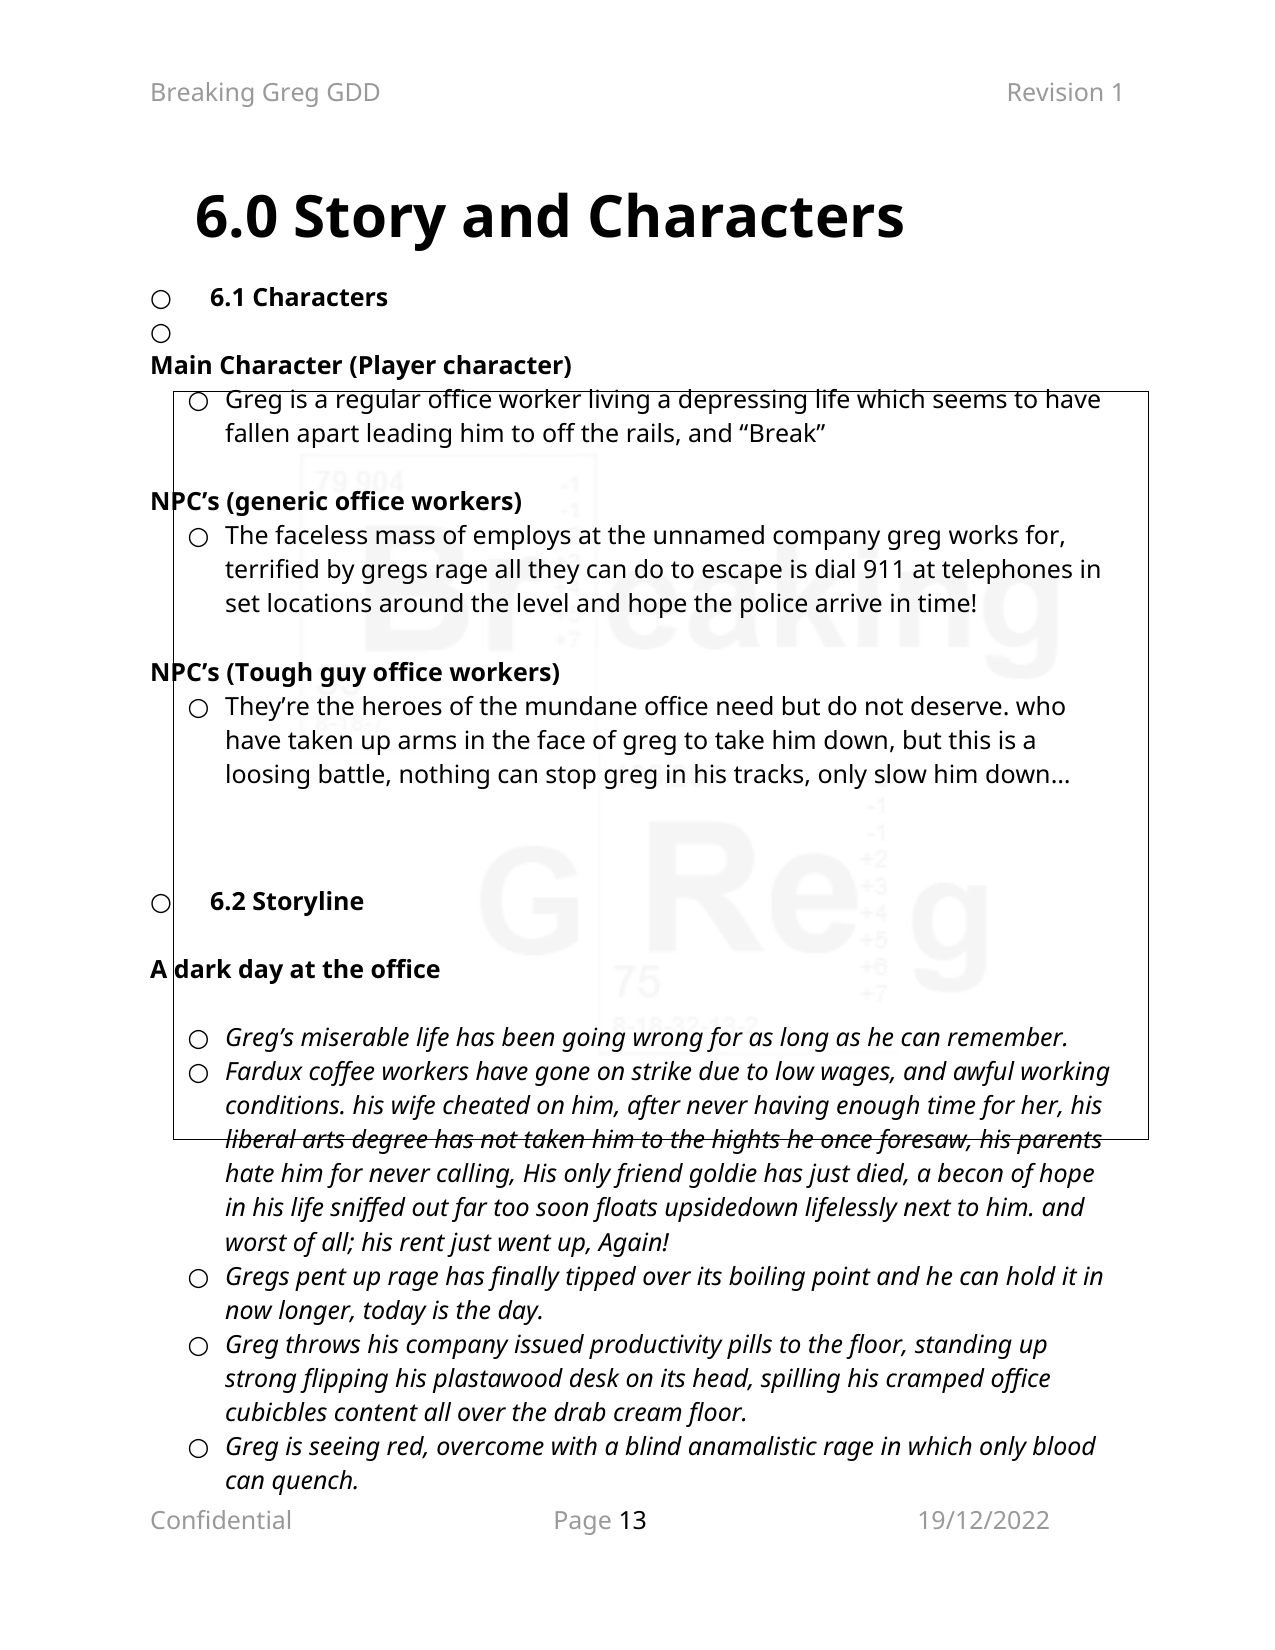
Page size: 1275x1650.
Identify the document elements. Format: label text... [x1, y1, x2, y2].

list Gregs pent up rage has finally tipped over its boiling point and he can hold it in now longer, today is the day. [187, 1258, 1125, 1326]
text A dark day at the office [150, 952, 1125, 986]
list Greg is seeing red, overcome with a blind anamalistic rage in which only blood can quench. [187, 1428, 1125, 1497]
list Fardux coffee workers have gone on strike due to low wages, and awful working conditions. his wife cheated on him, after never having enough time for her, his liberal arts degree has not taken him to the hights he once foresaw, his parents hate him for never calling, His only friend goldie has just died, a becon of hope in his life sniffed out far too soon floats upsidedown lifelessly next to him. and worst of all; his rent just went up, Again! [187, 1054, 1125, 1258]
subtitle 6.2 Storyline [150, 883, 1125, 918]
list The faceless mass of employs at the unnamed company greg works for, terrified by gregs rage all they can do to escape is dial 911 at telephones in set locations around the level and hope the police arrive in time! [187, 518, 1125, 620]
list Greg throws his company issued productivity pills to the floor, standing up strong flipping his plastawood desk on its head, spilling his cramped office cubicbles content all over the drab cream floor. [187, 1326, 1125, 1428]
list Greg’s miserable life has been going wrong for as long as he can remember. [187, 1020, 1125, 1054]
list They’re the heroes of the mundane office need but do not deserve. who have taken up arms in the face of greg to take him down, but this is a loosing battle, nothing can stop greg in his tracks, only slow him down… [187, 688, 1125, 790]
subtitle 6.1 Characters [150, 279, 1125, 313]
subtitle 6.0 Story and Characters [150, 175, 1125, 254]
list Greg is a regular office worker living a depressing life which seems to have fallen apart leading him to off the rails, and “Break” [187, 382, 1125, 450]
text Main Character (Player character) [150, 348, 1125, 382]
text NPC’s (Tough guy office workers) [150, 654, 1125, 688]
text NPC’s (generic office workers) [150, 484, 1125, 518]
